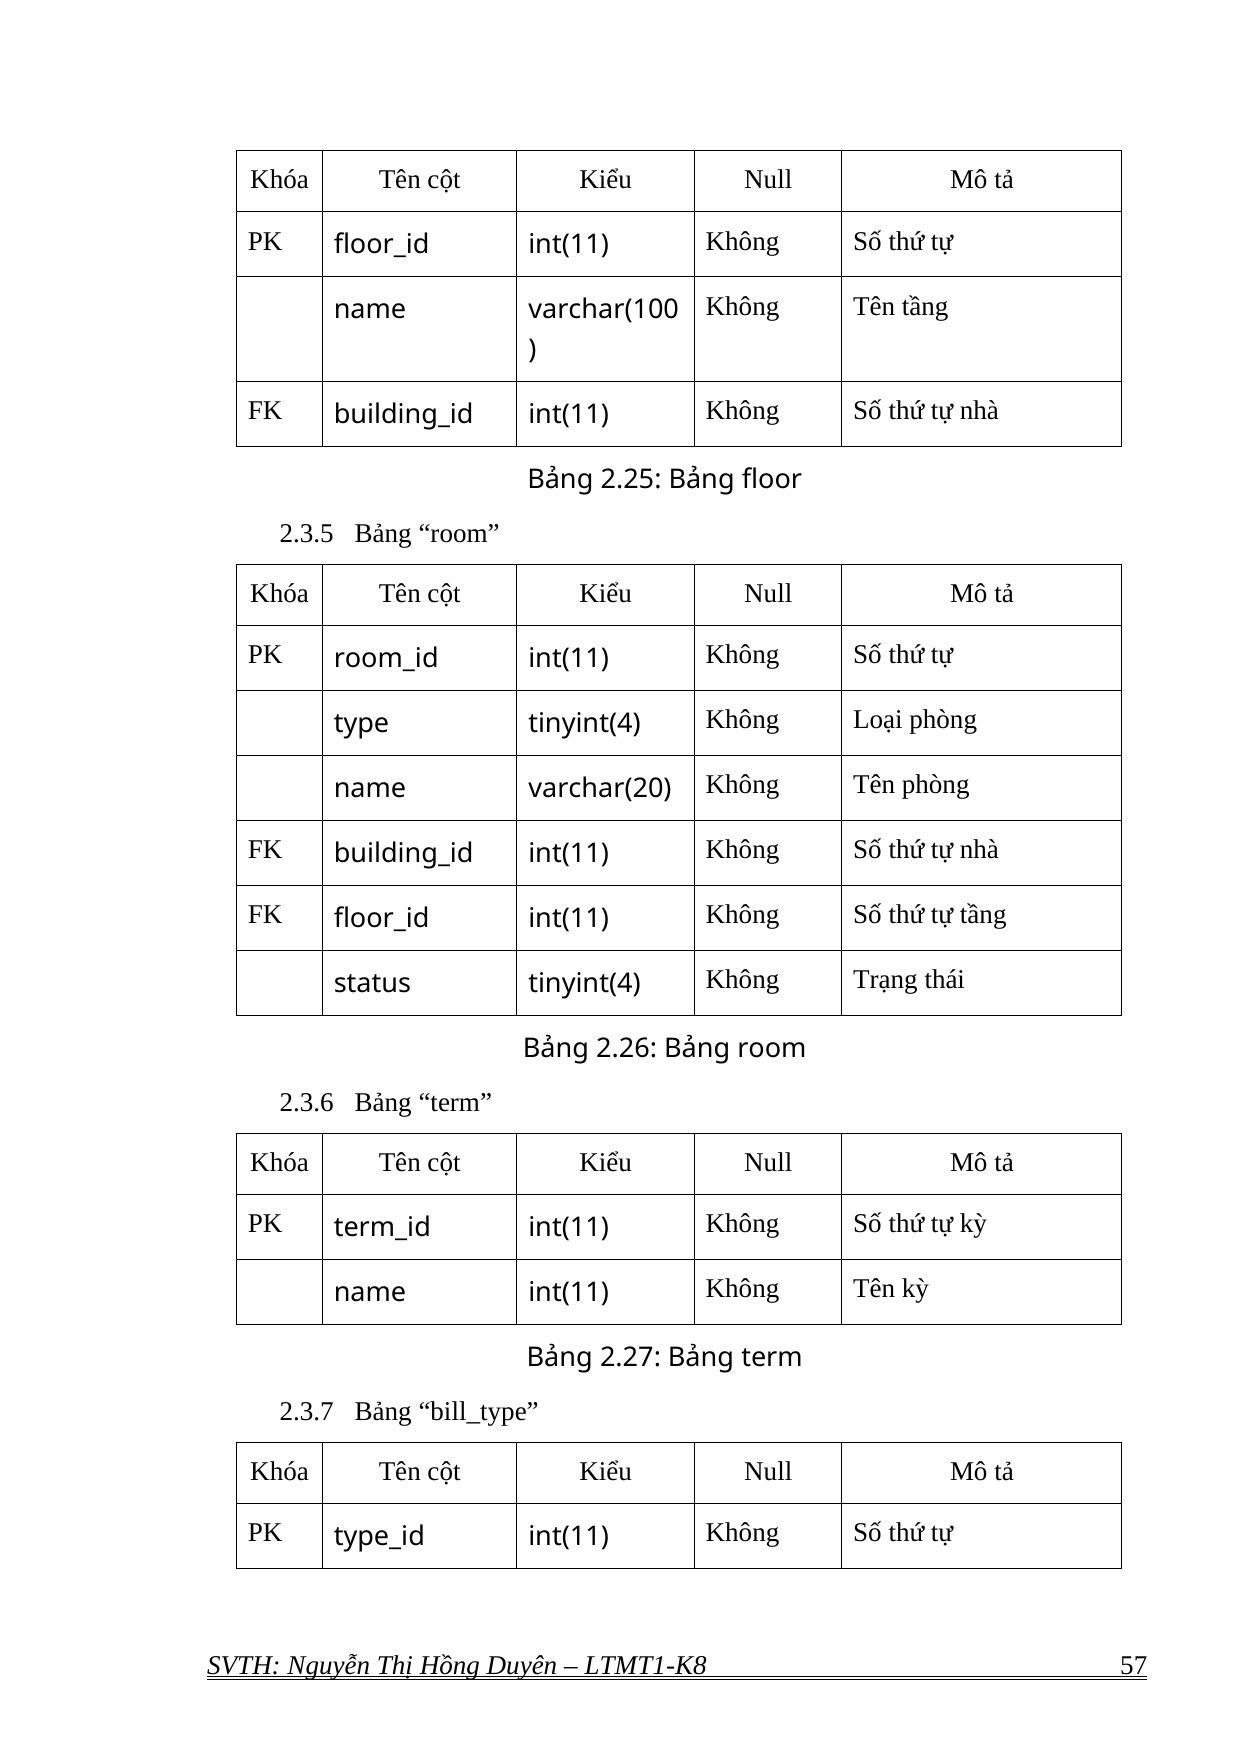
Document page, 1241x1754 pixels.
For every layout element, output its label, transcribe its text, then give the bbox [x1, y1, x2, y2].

table_cell room_id [323, 626, 516, 690]
table_cell Không [695, 691, 841, 755]
table_cell int(11) [517, 1260, 694, 1324]
table_header Null [695, 1443, 841, 1503]
list Bảng “room” [279, 517, 1122, 548]
table_header Tên cột [323, 1134, 516, 1194]
table_header Kiểu [517, 565, 694, 625]
table_cell Số thứ tự kỳ [842, 1195, 1121, 1259]
table_header Khóa [237, 1134, 322, 1194]
table_cell Trạng thái [842, 951, 1121, 1015]
table_cell tinyint(4) [517, 951, 694, 1015]
table_cell status [323, 951, 516, 1015]
table_cell PK [237, 212, 322, 276]
table_cell name [323, 1260, 516, 1324]
table_cell Không [695, 1260, 841, 1324]
table_cell FK [237, 821, 322, 885]
table_cell int(11) [517, 1195, 694, 1259]
table_cell [237, 1260, 322, 1324]
table_cell Không [695, 1195, 841, 1259]
table_cell FK [237, 886, 322, 950]
table_header Kiểu [517, 151, 694, 211]
table_cell Tên kỳ [842, 1260, 1121, 1324]
table_cell Tên tầng [842, 277, 1121, 381]
table_cell int(11) [517, 382, 694, 446]
table_header Null [695, 565, 841, 625]
table_cell PK [237, 1504, 322, 1568]
table_cell Không [695, 382, 841, 446]
table_cell Không [695, 277, 841, 381]
table_cell varchar(20) [517, 756, 694, 820]
table_header Kiểu [517, 1443, 694, 1503]
table_cell int(11) [517, 1504, 694, 1568]
table_header Tên cột [323, 1443, 516, 1503]
table_cell Số thứ tự tầng [842, 886, 1121, 950]
table_cell [237, 756, 322, 820]
table_cell Tên phòng [842, 756, 1121, 820]
table_header Null [695, 1134, 841, 1194]
table_header Null [695, 151, 841, 211]
table_header Khóa [237, 1443, 322, 1503]
text Bảng 2.27: Bảng term [207, 1337, 1122, 1374]
table_cell Số thứ tự [842, 212, 1121, 276]
table_cell int(11) [517, 821, 694, 885]
table_cell type_id [323, 1504, 516, 1568]
list Bảng “term” [279, 1086, 1122, 1117]
table_header Mô tả [842, 565, 1121, 625]
table_cell int(11) [517, 626, 694, 690]
table_cell [237, 951, 322, 1015]
table_cell [237, 691, 322, 755]
table_header Mô tả [842, 1134, 1121, 1194]
table_cell FK [237, 382, 322, 446]
table_cell Không [695, 821, 841, 885]
table_cell Số thứ tự [842, 626, 1121, 690]
table_cell tinyint(4) [517, 691, 694, 755]
table_cell Không [695, 1504, 841, 1568]
table_cell PK [237, 1195, 322, 1259]
table_cell Số thứ tự nhà [842, 821, 1121, 885]
table_cell type [323, 691, 516, 755]
table_cell floor_id [323, 212, 516, 276]
table_cell Không [695, 756, 841, 820]
table_cell Không [695, 626, 841, 690]
table_cell Số thứ tự [842, 1504, 1121, 1568]
table_cell varchar(100) [517, 277, 694, 381]
table_cell name [323, 756, 516, 820]
table_cell building_id [323, 821, 516, 885]
table_header Khóa [237, 151, 322, 211]
table_cell name [323, 277, 516, 381]
table_header Kiểu [517, 1134, 694, 1194]
text Bảng 2.26: Bảng room [207, 1028, 1122, 1065]
table_cell Số thứ tự nhà [842, 382, 1121, 446]
table_cell int(11) [517, 212, 694, 276]
table_cell building_id [323, 382, 516, 446]
list Bảng “bill_type” [279, 1395, 1122, 1426]
table_cell Không [695, 886, 841, 950]
table_header Mô tả [842, 1443, 1121, 1503]
table_header Khóa [237, 565, 322, 625]
table_cell Không [695, 212, 841, 276]
table_header Tên cột [323, 565, 516, 625]
table_header Tên cột [323, 151, 516, 211]
table_cell [237, 277, 322, 381]
table_cell PK [237, 626, 322, 690]
table_cell int(11) [517, 886, 694, 950]
table_header Mô tả [842, 151, 1121, 211]
table_cell Loại phòng [842, 691, 1121, 755]
text Bảng 2.25: Bảng floor [207, 459, 1122, 496]
table_cell floor_id [323, 886, 516, 950]
table_cell Không [695, 951, 841, 1015]
table_cell term_id [323, 1195, 516, 1259]
